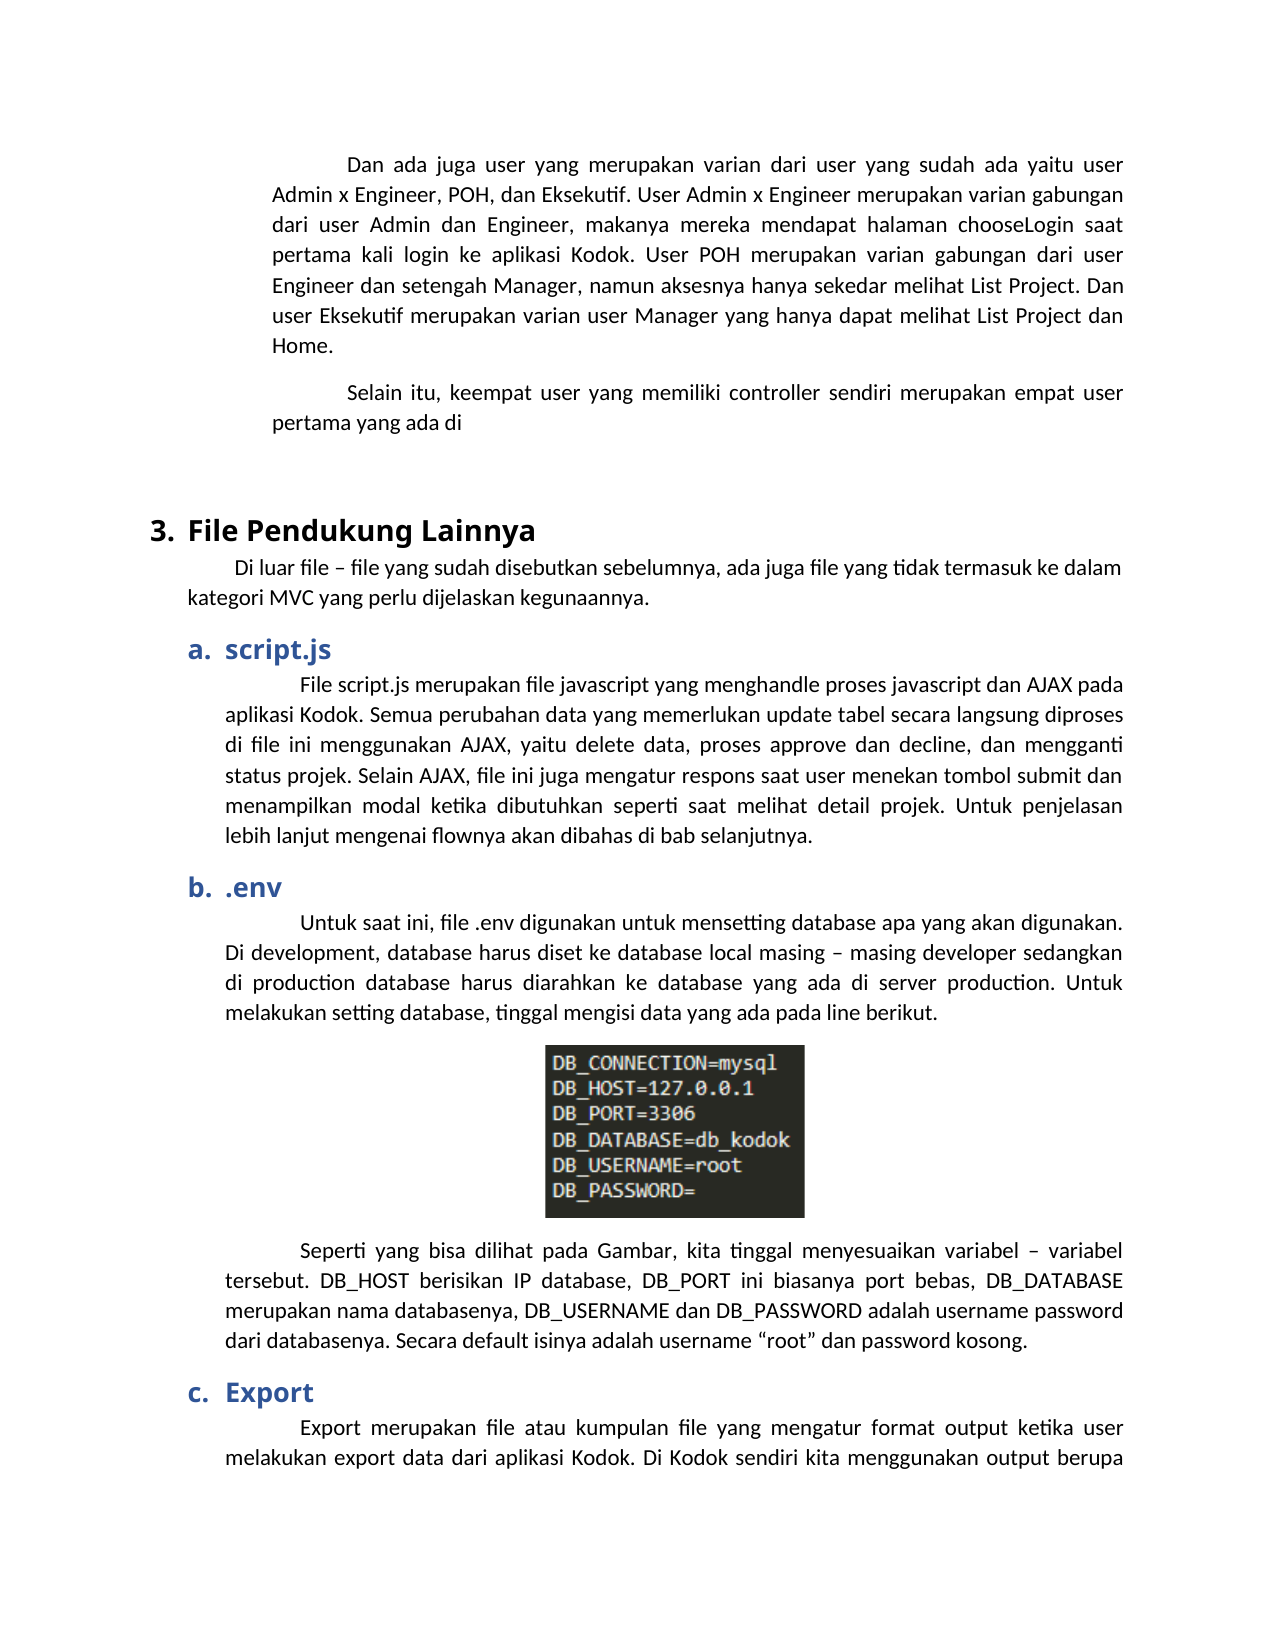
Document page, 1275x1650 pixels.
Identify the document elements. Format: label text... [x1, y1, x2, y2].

text File script.js merupakan file javascript yang menghandle proses javascript dan AJAX pada aplikasi Kodok. Semua perubahan data yang memerlukan update tabel secara langsung diproses di file ini menggunakan AJAX, yaitu delete data, proses approve dan decline, dan mengganti status projek. Selain AJAX, file ini juga mengatur respons saat user menekan tombol submit dan menampilkan modal ketika dibutuhkan seperti saat melihat detail projek. Untuk penjelasan lebih lanjut mengenai flownya akan dibahas di bab selanjutnya. [225, 670, 1125, 849]
picture [545, 1045, 805, 1218]
text Di luar file – file yang sudah disebutkan sebelumnya, ada juga file yang tidak termasuk ke dalam kategori MVC yang perlu dijelaskan kegunaannya. [187, 553, 1125, 611]
subtitle .env [187, 868, 1125, 905]
subtitle File Pendukung Lainnya [150, 510, 1125, 550]
text Seperti yang bisa dilihat pada Gambar, kita tinggal menyesuaikan variabel – variabel tersebut. DB_HOST berisikan IP database, DB_PORT ini biasanya port bebas, DB_DATABASE merupakan nama databasenya, DB_USERNAME dan DB_PASSWORD adalah username password dari databasenya. Secara default isinya adalah username “root” dan password kosong. [225, 1236, 1125, 1355]
text Dan ada juga user yang merupakan varian dari user yang sudah ada yaitu user Admin x Engineer, POH, dan Eksekutif. User Admin x Engineer merupakan varian gabungan dari user Admin dan Engineer, makanya mereka mendapat halaman chooseLogin saat pertama kali login ke aplikasi Kodok. User POH merupakan varian gabungan dari user Engineer dan setengah Manager, namun aksesnya hanya sekedar melihat List Project. Dan user Eksekutif merupakan varian user Manager yang hanya dapat melihat List Project dan Home. [272, 150, 1125, 359]
subtitle script.js [187, 630, 1125, 667]
subtitle Export [187, 1373, 1125, 1410]
text Selain itu, keempat user yang memiliki controller sendiri merupakan empat user pertama yang ada di [272, 378, 1125, 436]
text Untuk saat ini, file .env digunakan untuk mensetting database apa yang akan digunakan. Di development, database harus diset ke database local masing – masing developer sedangkan di production database harus diarahkan ke database yang ada di server production. Untuk melakukan setting database, tinggal mengisi data yang ada pada line berikut. [225, 908, 1125, 1026]
